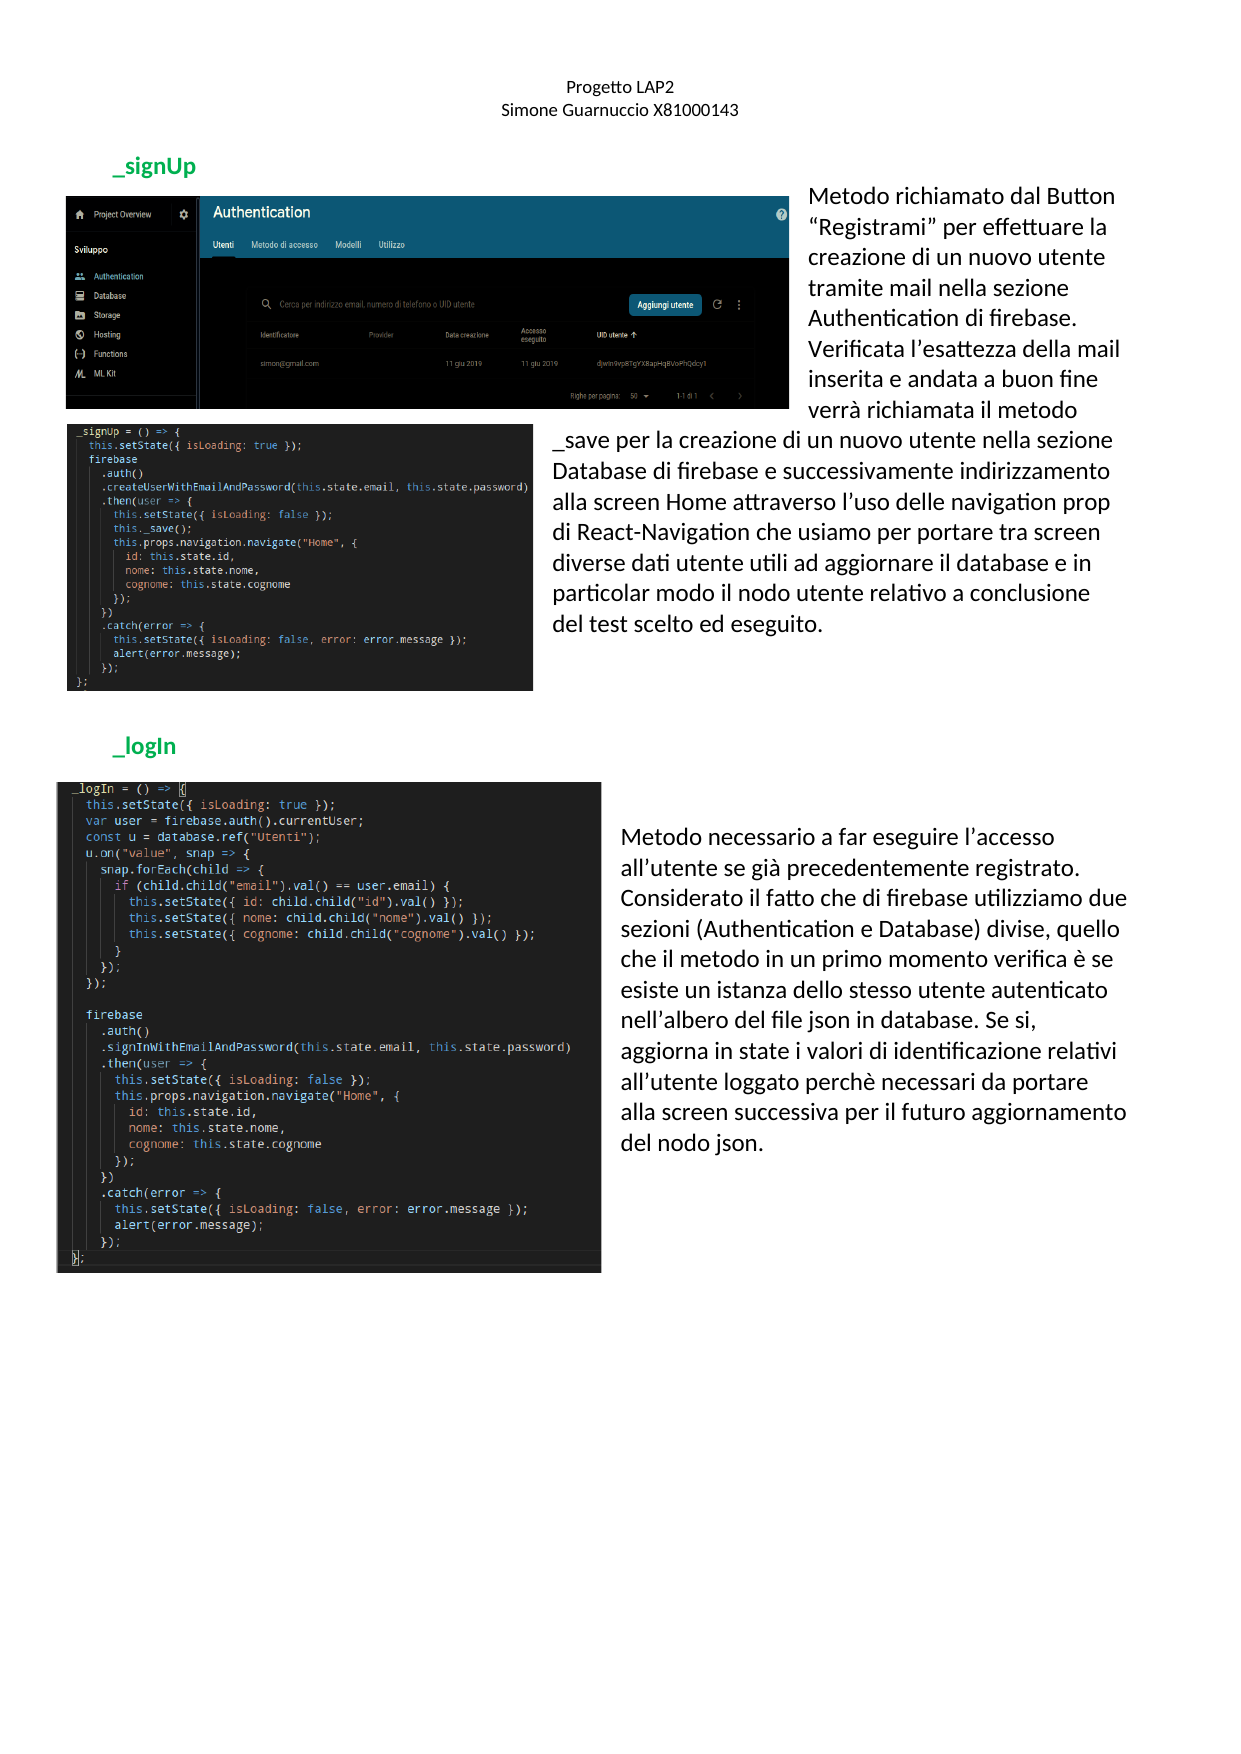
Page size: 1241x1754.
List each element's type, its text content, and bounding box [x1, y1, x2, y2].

list _logIn [112, 730, 1128, 760]
picture [65, 196, 790, 409]
picture [56, 782, 602, 1273]
list Metodo necessario a far eseguire l’accesso all’utente se già precedentemente registrato. Considerato il fatto che di firebase utilizziamo due sezioni (Authentication e Database) divise, quello che il metodo in un primo momento verifica è se esiste un istanza dello stesso utente autenticato nell’albero del file json in database. Se si, aggiorna in state i valori di identificazione relativi all’utente loggato perchè necessari da portare alla screen successiva per il futuro aggiornamento del nodo json. [602, 821, 1128, 1157]
picture [67, 424, 534, 691]
list _signUp [112, 150, 1128, 181]
